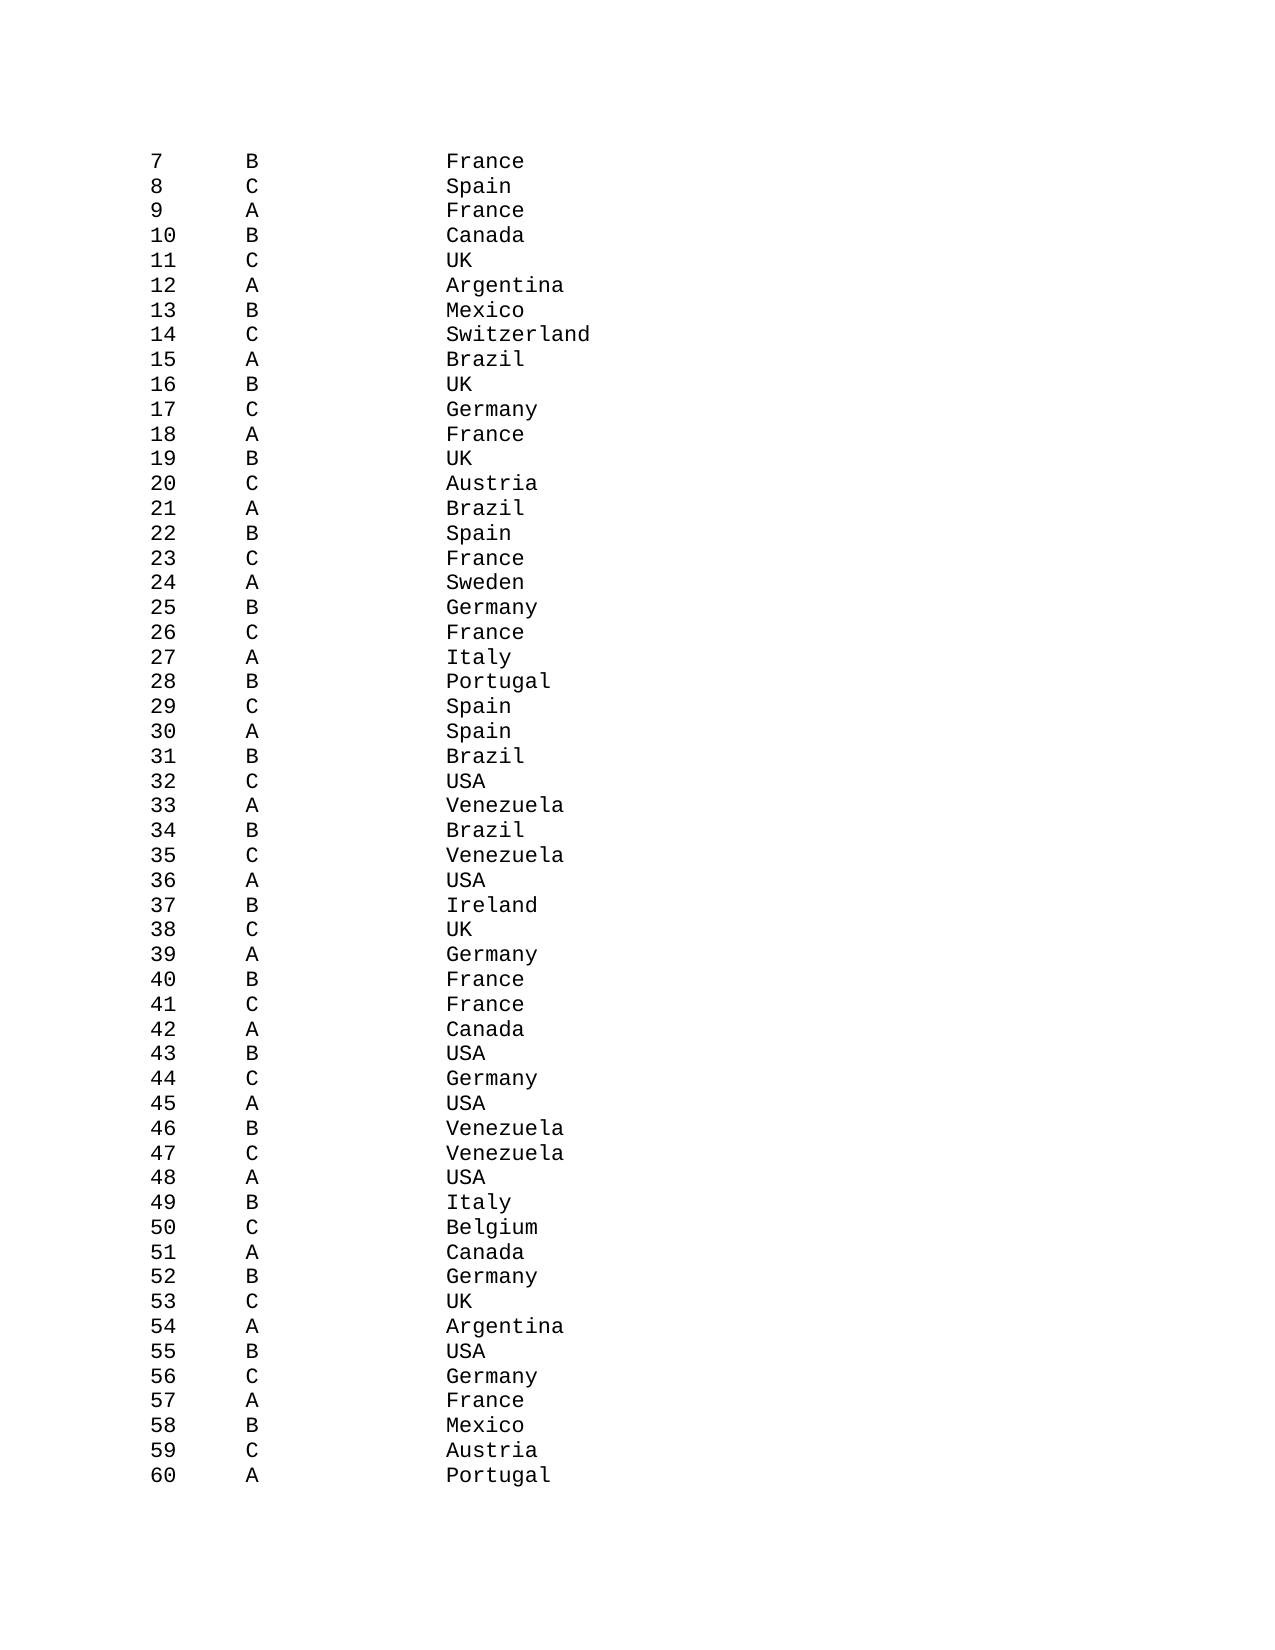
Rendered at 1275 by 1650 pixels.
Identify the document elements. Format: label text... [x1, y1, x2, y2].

text 52 B Germany [150, 1266, 1125, 1290]
text 46 B Venezuela [150, 1117, 1125, 1142]
text 41 C France [150, 993, 1125, 1018]
text 22 B Spain [150, 522, 1125, 547]
text 15 A Brazil [150, 348, 1125, 373]
text 60 A Portugal [150, 1464, 1125, 1489]
text 19 B UK [150, 447, 1125, 472]
text 14 C Switzerland [150, 323, 1125, 348]
text 25 B Germany [150, 596, 1125, 621]
text 31 B Brazil [150, 745, 1125, 770]
text 38 C UK [150, 918, 1125, 943]
text 29 C Spain [150, 695, 1125, 720]
text 37 B Ireland [150, 894, 1125, 918]
text 12 A Argentina [150, 274, 1125, 299]
text 44 C Germany [150, 1067, 1125, 1092]
text 53 C UK [150, 1290, 1125, 1315]
text 13 B Mexico [150, 299, 1125, 323]
text 17 C Germany [150, 398, 1125, 423]
text 55 B USA [150, 1340, 1125, 1365]
text 39 A Germany [150, 943, 1125, 968]
text 30 A Spain [150, 720, 1125, 745]
text 34 B Brazil [150, 819, 1125, 844]
text 21 A Brazil [150, 497, 1125, 522]
text 35 C Venezuela [150, 844, 1125, 869]
text 10 B Canada [150, 224, 1125, 249]
text 40 B France [150, 968, 1125, 993]
text 33 A Venezuela [150, 794, 1125, 819]
text 18 A France [150, 423, 1125, 447]
text 9 A France [150, 199, 1125, 224]
text 32 C USA [150, 770, 1125, 794]
text 59 C Austria [150, 1439, 1125, 1464]
text 54 A Argentina [150, 1315, 1125, 1340]
text 23 C France [150, 547, 1125, 571]
text 57 A France [150, 1389, 1125, 1414]
text 47 C Venezuela [150, 1142, 1125, 1166]
text 8 C Spain [150, 175, 1125, 199]
text 7 B France [150, 150, 1125, 175]
text 27 A Italy [150, 646, 1125, 671]
text 58 B Mexico [150, 1414, 1125, 1439]
text 26 C France [150, 621, 1125, 646]
text 48 A USA [150, 1166, 1125, 1191]
text 16 B UK [150, 373, 1125, 398]
text 36 A USA [150, 869, 1125, 894]
text 51 A Canada [150, 1241, 1125, 1266]
text 45 A USA [150, 1092, 1125, 1117]
text 24 A Sweden [150, 571, 1125, 596]
text 50 C Belgium [150, 1216, 1125, 1241]
text 56 C Germany [150, 1365, 1125, 1389]
text 42 A Canada [150, 1018, 1125, 1042]
text 11 C UK [150, 249, 1125, 274]
text 20 C Austria [150, 472, 1125, 497]
text 49 B Italy [150, 1191, 1125, 1216]
text 28 B Portugal [150, 671, 1125, 695]
text 43 B USA [150, 1042, 1125, 1067]
